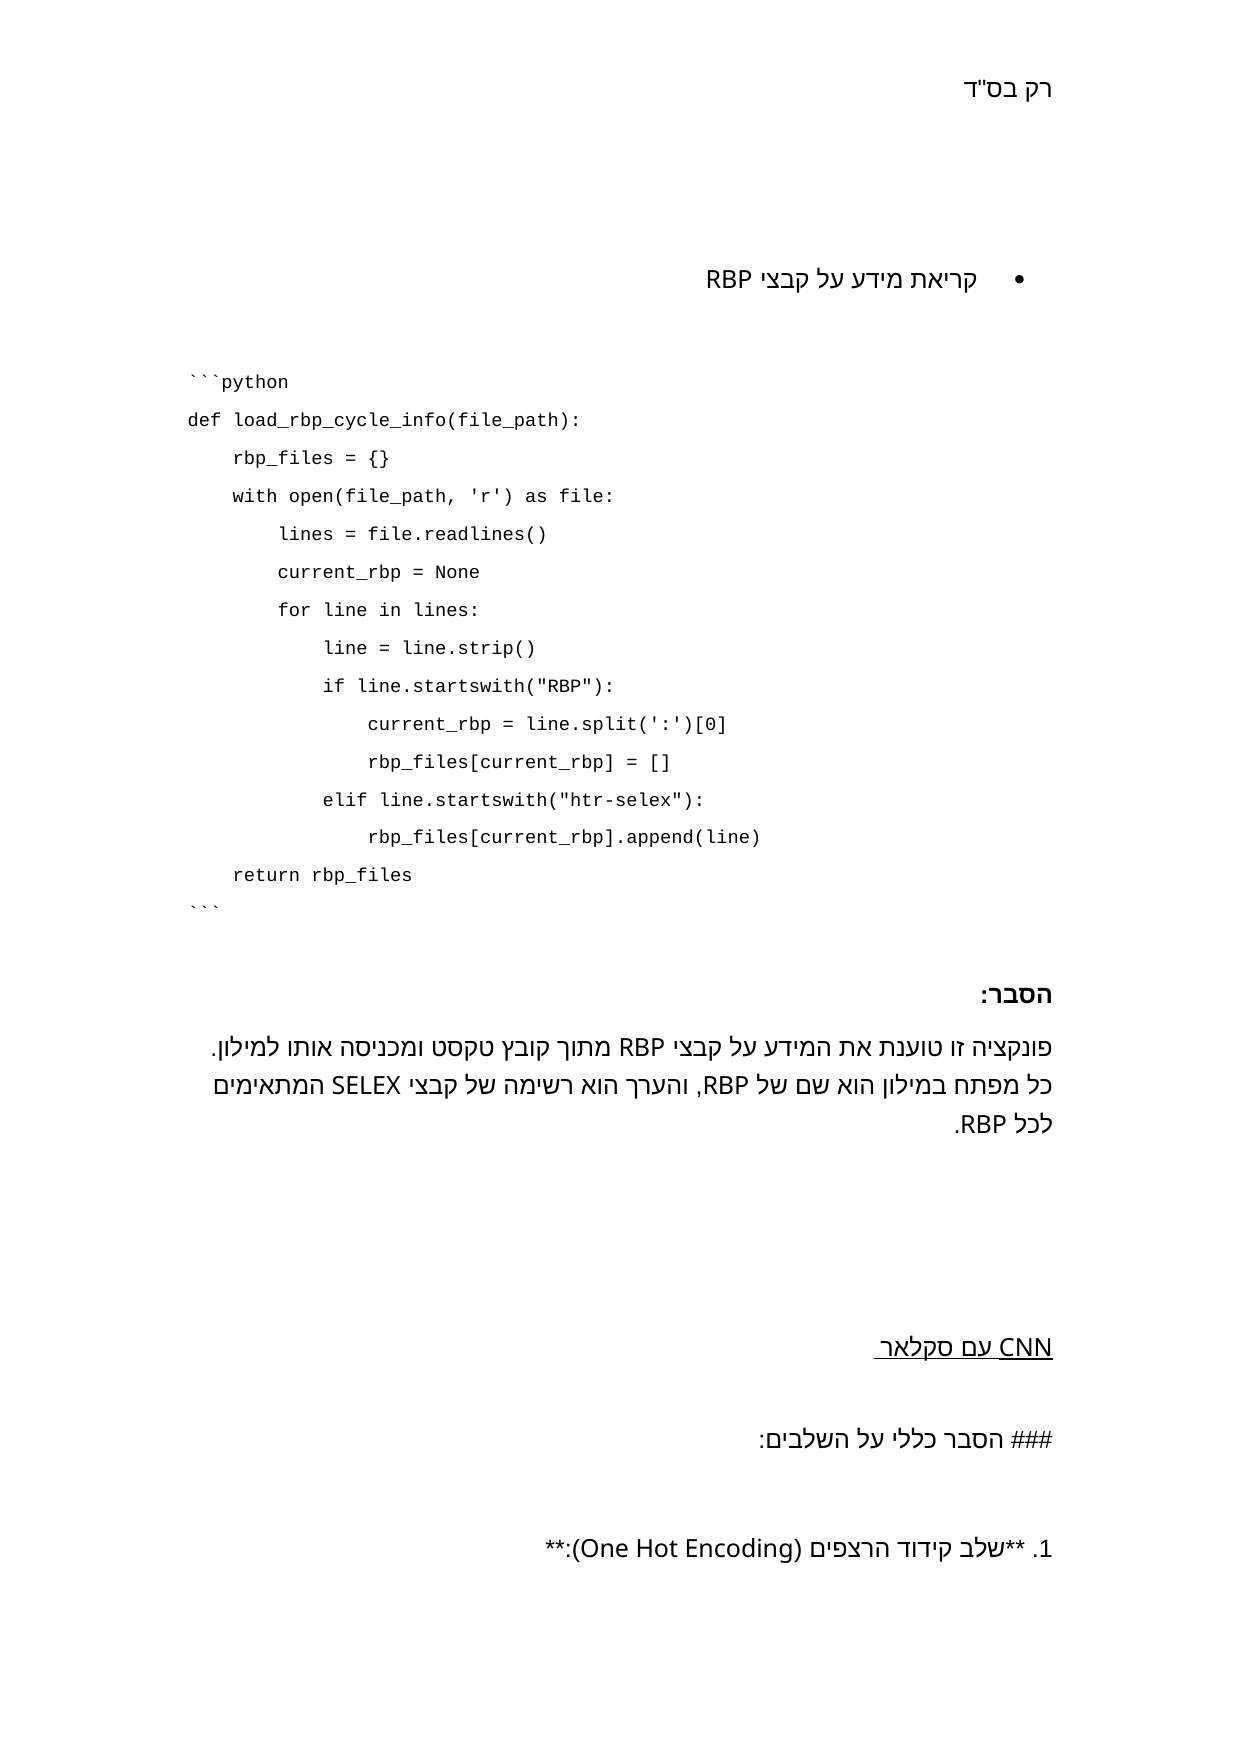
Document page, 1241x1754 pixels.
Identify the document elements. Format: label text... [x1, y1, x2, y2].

text return rbp_files [187, 866, 1053, 887]
list קריאת מידע על קבצי RBP [187, 262, 1015, 296]
text def load_rbp_cycle_info(file_path): [187, 411, 1053, 432]
text rbp_files[current_rbp].append(line) [187, 828, 1053, 849]
text lines = file.readlines() [187, 525, 1053, 546]
text for line in lines: [187, 601, 1053, 622]
text פונקציה זו טוענת את המידע על קבצי RBP מתוך קובץ טקסט ומכניסה אותו למילון. כל מפתח במילון הוא שם של RBP, והערך הוא רשימה של קבצי SELEX המתאימים לכל RBP. [187, 1030, 1053, 1140]
text ``` [187, 904, 1053, 925]
text with open(file_path, 'r') as file: [187, 487, 1053, 508]
text ### הסבר כללי על השלבים: [187, 1425, 1053, 1453]
text rbp_files[current_rbp] = [] [187, 752, 1053, 774]
text if line.startswith("RBP"): [187, 677, 1053, 698]
text CNN עם סקלאר [187, 1330, 1053, 1403]
text rbp_files = {} [187, 449, 1053, 470]
text current_rbp = line.split(':')[0] [187, 714, 1053, 736]
text 1. **שלב קידוד הרצפים (One Hot Encoding):** [187, 1530, 1053, 1564]
text line = line.strip() [187, 639, 1053, 660]
text ```python [187, 373, 1053, 394]
text הסבר: [187, 980, 1053, 1009]
text elif line.startswith("htr-selex"): [187, 790, 1053, 812]
text current_rbp = None [187, 563, 1053, 584]
